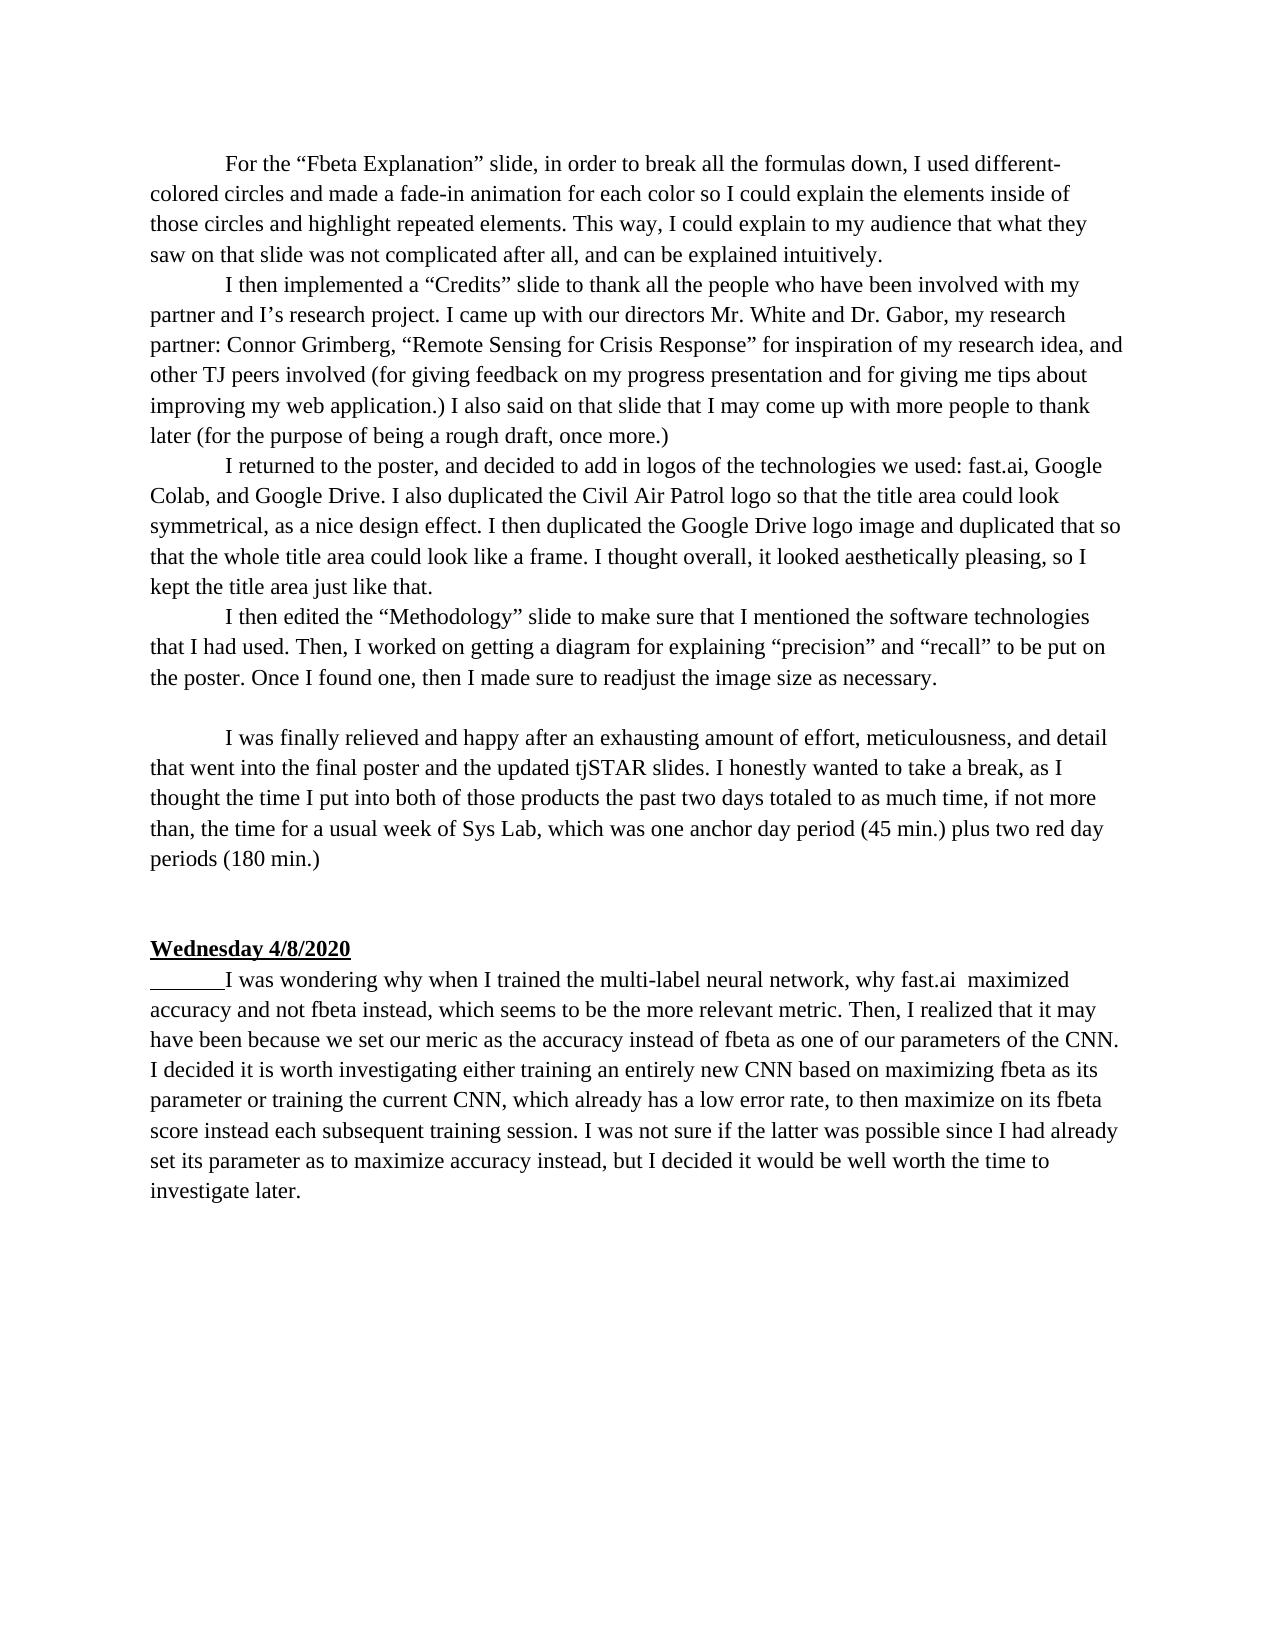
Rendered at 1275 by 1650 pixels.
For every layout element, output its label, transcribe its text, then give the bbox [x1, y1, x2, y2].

text Wednesday 4/8/2020 [150, 935, 1125, 962]
text I was finally relieved and happy after an exhausting amount of effort, meticulousness, and detail that went into the final poster and the updated tjSTAR slides. I honestly wanted to take a break, as I thought the time I put into both of those products the past two days totaled to as much time, if not more than, the time for a usual week of Sys Lab, which was one anchor day period (45 min.) plus two red day periods (180 min.) [150, 724, 1125, 871]
text I then edited the “Methodology” slide to make sure that I mentioned the software technologies that I had used. Then, I worked on getting a diagram for explaining “precision” and “recall” to be put on the poster. Once I found one, then I made sure to readjust the image size as necessary. [150, 603, 1125, 690]
text I then implemented a “Credits” slide to thank all the people who have been involved with my partner and I’s research project. I came up with our directors Mr. White and Dr. Gabor, my research partner: Connor Grimberg, “Remote Sensing for Crisis Response” for inspiration of my research idea, and other TJ peers involved (for giving feedback on my progress presentation and for giving me tips about improving my web application.) I also said on that slide that I may come up with more people to thank later (for the purpose of being a rough draft, once more.) [150, 271, 1125, 448]
text I was wondering why when I trained the multi-label neural network, why fast.ai maximized accuracy and not fbeta instead, which seems to be the more relevant metric. Then, I realized that it may have been because we set our meric as the accuracy instead of fbeta as one of our parameters of the CNN. I decided it is worth investigating either training an entirely new CNN based on maximizing fbeta as its parameter or training the current CNN, which already has a low error rate, to then maximize on its fbeta score instead each subsequent training session. I was not sure if the latter was possible since I had already set its parameter as to maximize accuracy instead, but I decided it would be well worth the time to investigate later. [150, 966, 1125, 1203]
text I returned to the poster, and decided to add in logos of the technologies we used: fast.ai, Google Colab, and Google Drive. I also duplicated the Civil Air Patrol logo so that the title area could look symmetrical, as a nice design effect. I then duplicated the Google Drive logo image and duplicated that so that the whole title area could look like a frame. I thought overall, it looked aesthetically pleasing, so I kept the title area just like that. [150, 452, 1125, 599]
text For the “Fbeta Explanation” slide, in order to break all the formulas down, I used different-colored circles and made a fade-in animation for each color so I could explain the elements inside of those circles and highlight repeated elements. This way, I could explain to my audience that what they saw on that slide was not complicated after all, and can be explained intuitively. [150, 150, 1125, 267]
